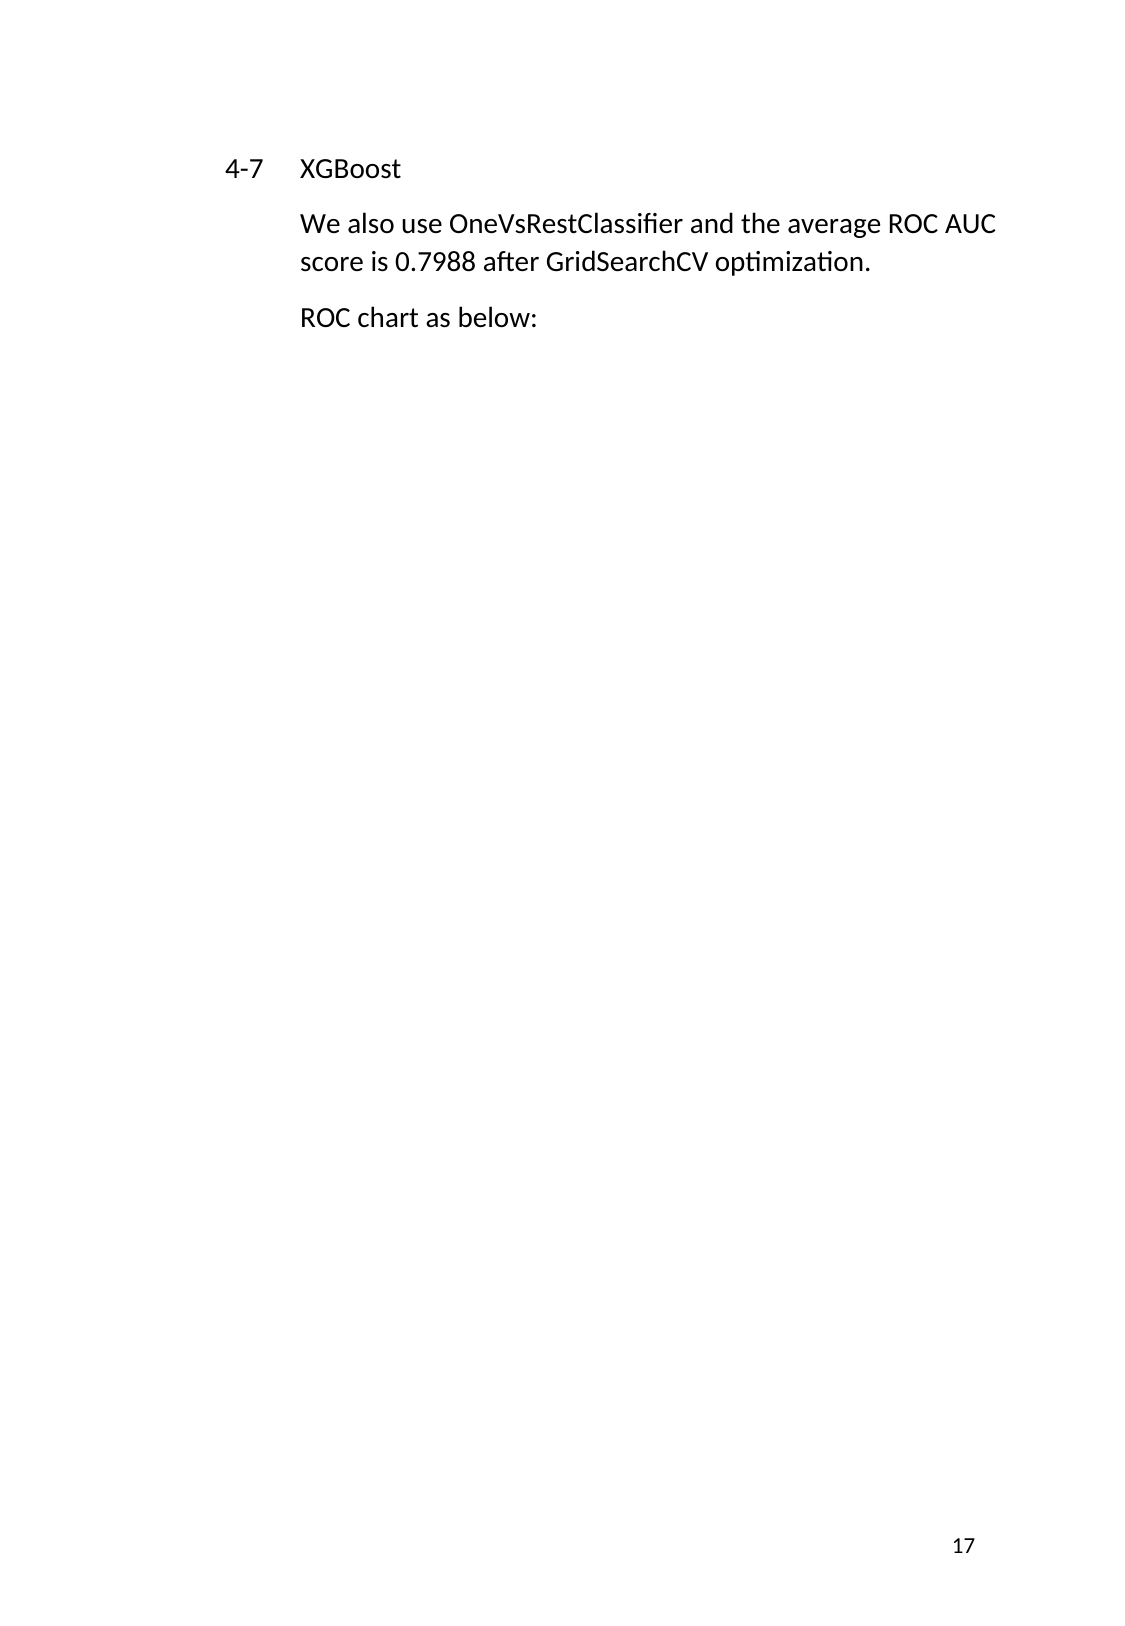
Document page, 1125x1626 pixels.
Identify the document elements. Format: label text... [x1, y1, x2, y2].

text We also use OneVsRestClassifier and the average ROC AUC score is 0.7988 after GridSearchCV optimization. [300, 205, 1012, 279]
list XGBoost [225, 150, 1012, 186]
text ROC chart as below: [300, 299, 1012, 334]
